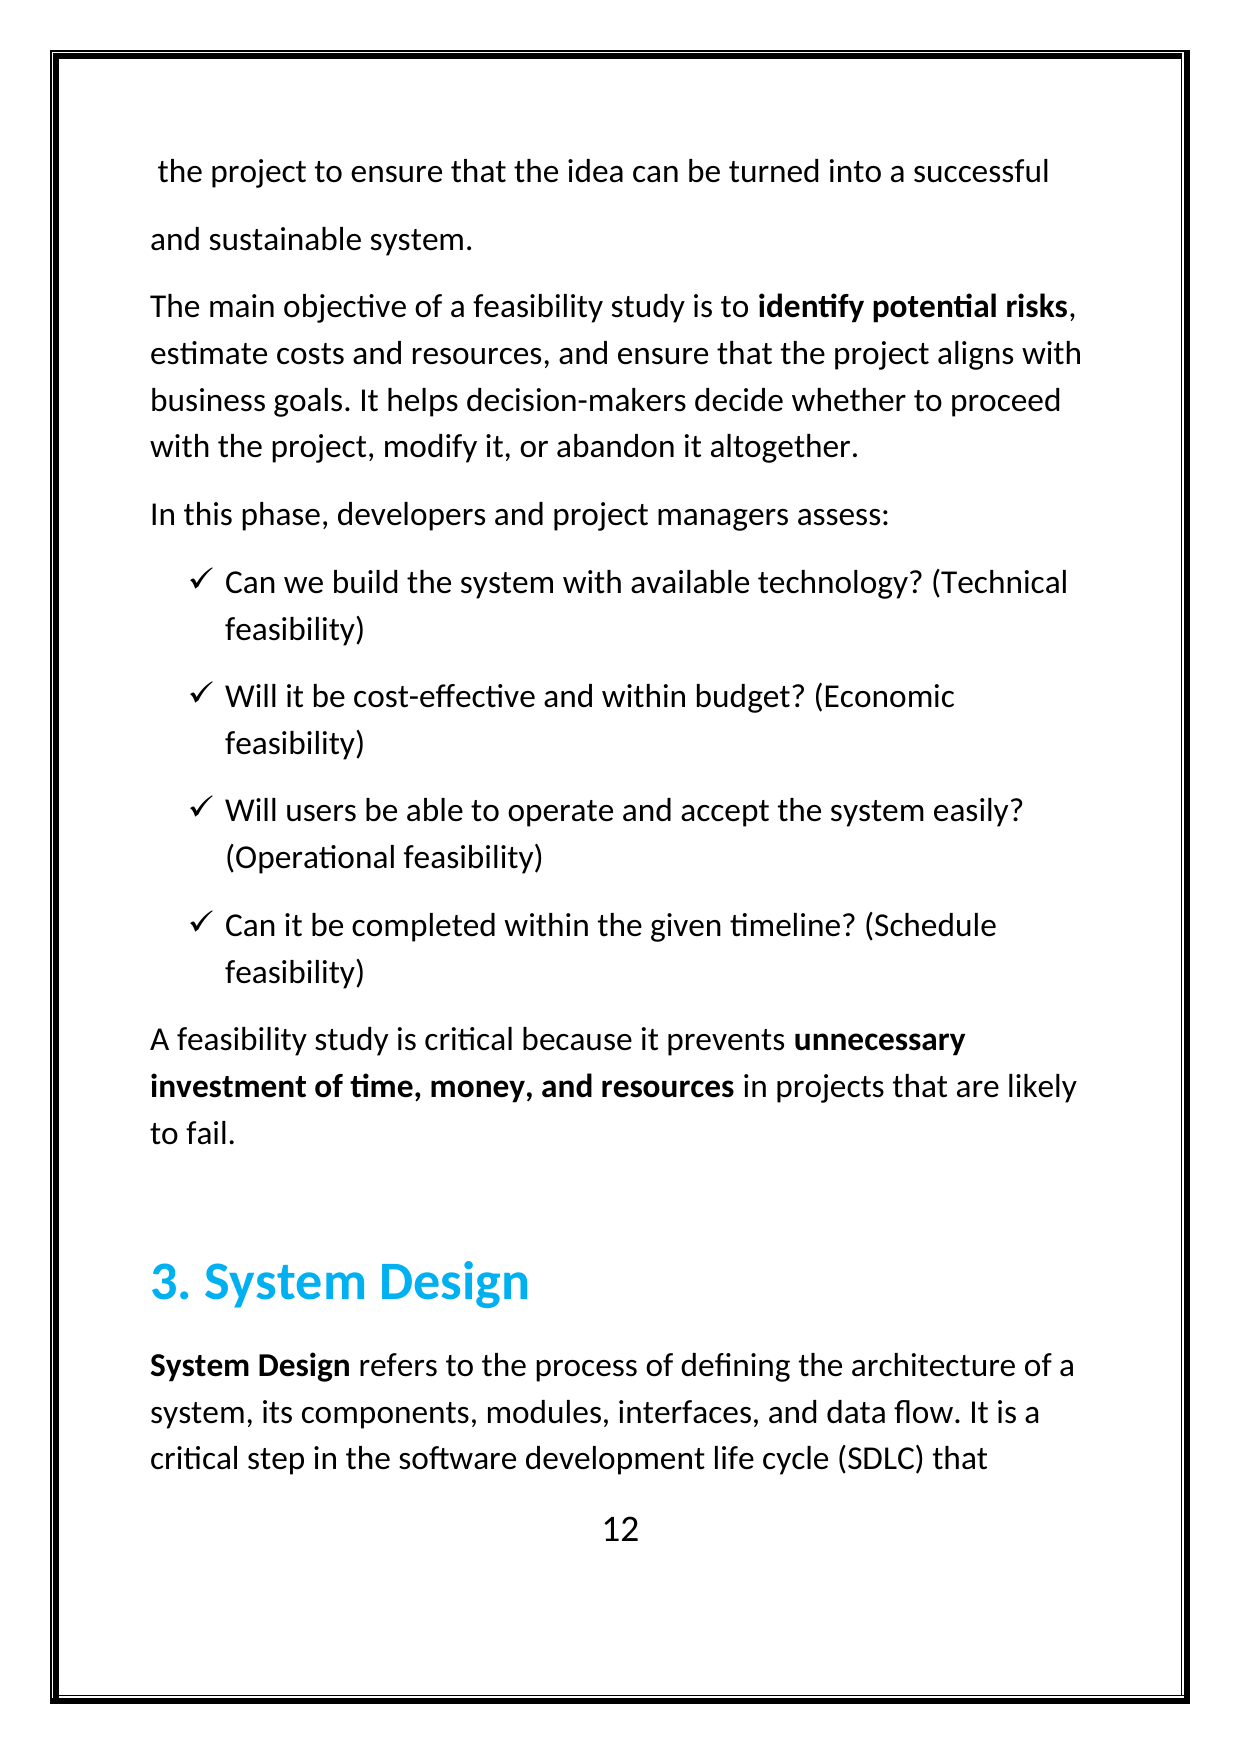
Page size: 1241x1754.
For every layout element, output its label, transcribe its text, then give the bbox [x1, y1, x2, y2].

list Can we build the system with available technology? (Technical feasibility) [187, 561, 1090, 648]
list Can it be completed within the given timeline? (Schedule feasibility) [187, 904, 1090, 991]
text and sustainable system. [150, 218, 1090, 258]
text A feasibility study is critical because it prevents unnecessary investment of time, money, and resources in projects that are likely to fail. [150, 1018, 1090, 1152]
text 3. System Design [150, 1247, 1090, 1313]
list Will it be cost-effective and within budget? (Economic feasibility) [187, 675, 1090, 763]
text System Design refers to the process of defining the architecture of a system, its components, modules, interfaces, and data flow. It is a critical step in the software development life cycle (SDLC) that [150, 1344, 1090, 1478]
text 12 [150, 1505, 1090, 1551]
text In this phase, developers and project managers assess: [150, 493, 1090, 534]
list Will users be able to operate and accept the system easily? (Operational feasibility) [187, 789, 1090, 877]
text the project to ensure that the idea can be turned into a successful [150, 150, 1090, 191]
text The main objective of a feasibility study is to identify potential risks, estimate costs and resources, and ensure that the project aligns with business goals. It helps decision-makers decide whether to proceed with the project, modify it, or abandon it altogether. [150, 285, 1090, 466]
